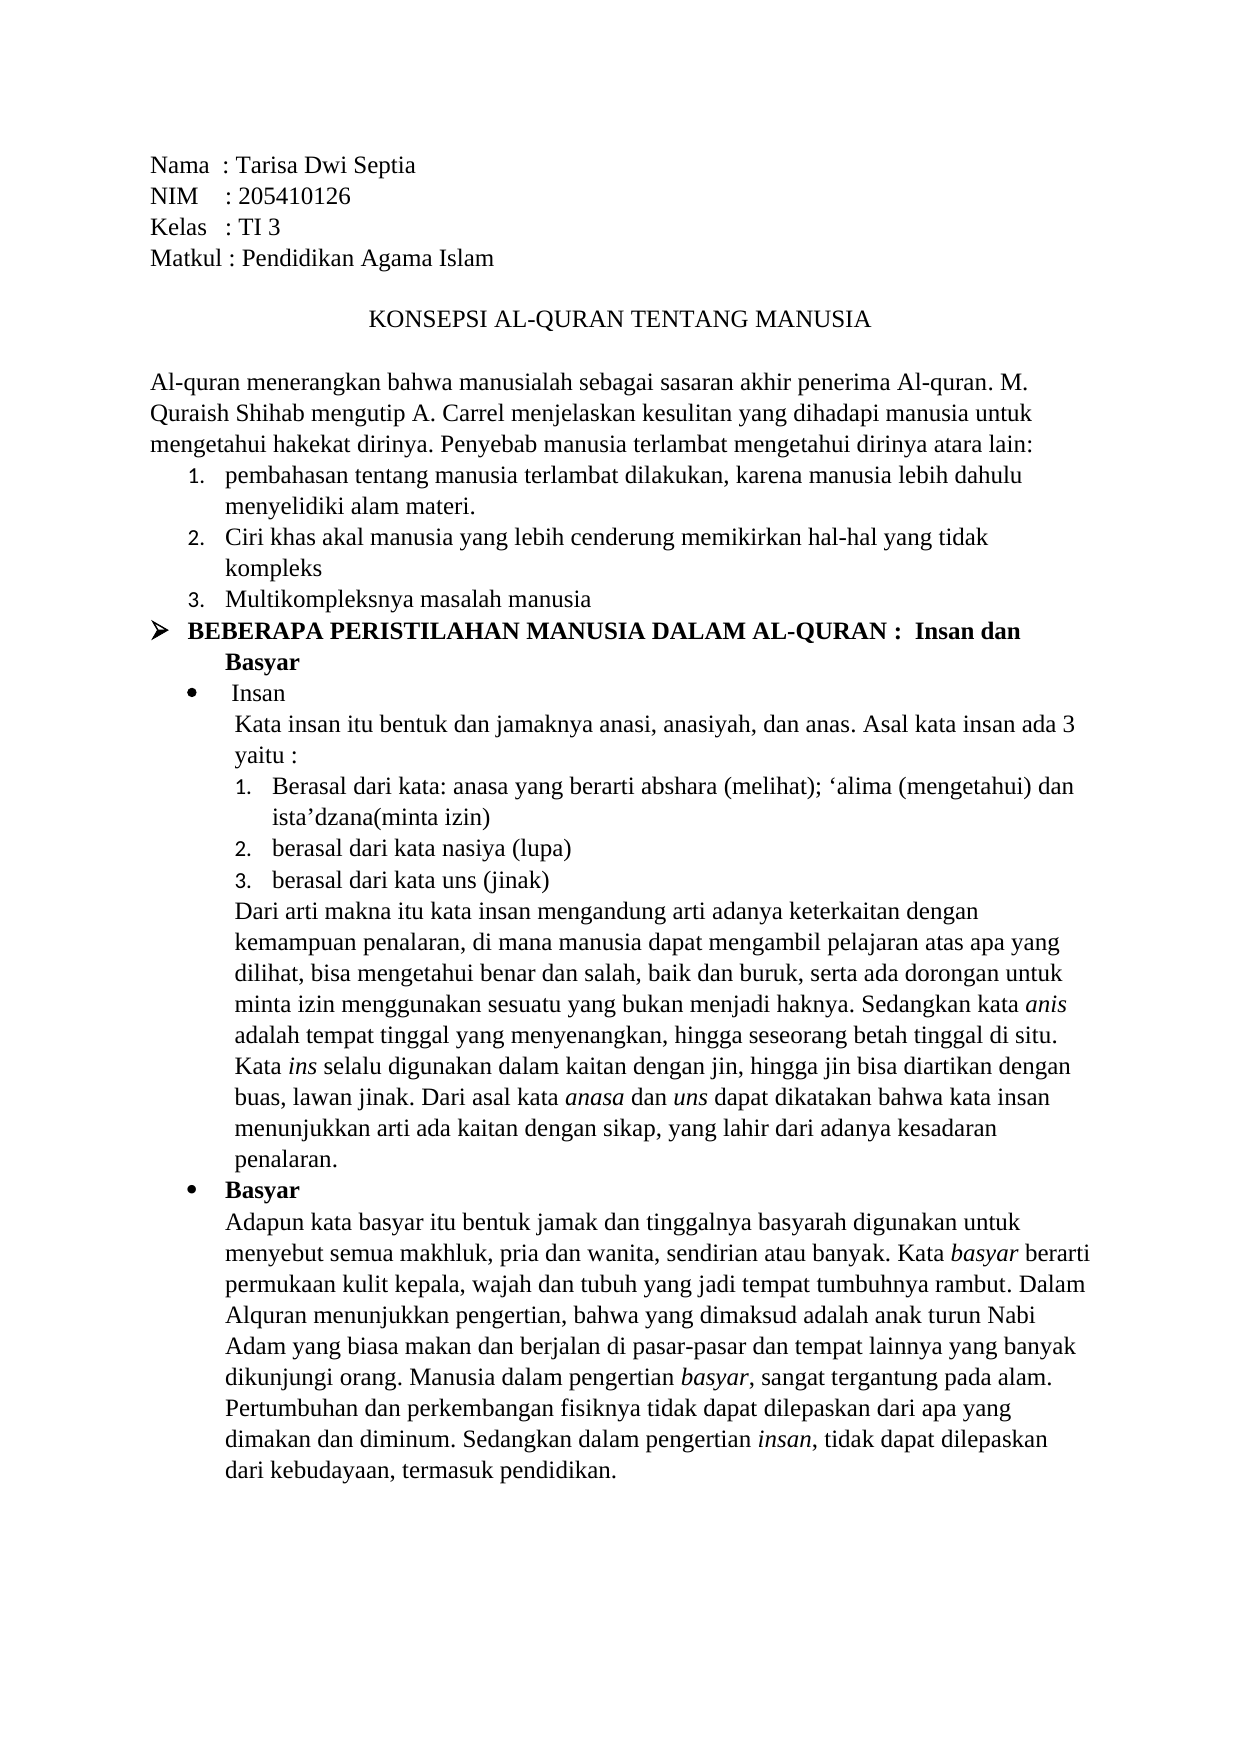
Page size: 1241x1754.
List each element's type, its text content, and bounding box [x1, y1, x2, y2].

text KONSEPSI AL-QURAN TENTANG MANUSIA [150, 304, 1090, 333]
list Kata insan itu bentuk dan jamaknya anasi, anasiyah, dan anas. Asal kata insan ada 3 yaitu : [234, 709, 1090, 769]
text Matkul : Pendidikan Agama Islam [150, 243, 1090, 272]
list Ciri khas akal manusia yang lebih cenderung memikirkan hal-hal yang tidak kompleks [187, 522, 1090, 582]
list Insan [187, 678, 1090, 707]
list Basyar [187, 1176, 1090, 1204]
text Kelas : TI 3 [150, 212, 1090, 241]
list Multikompleksnya masalah manusia [187, 584, 1090, 613]
text Dari arti makna itu kata insan mengandung arti adanya keterkaitan dengan kemampuan penalaran, di mana manusia dapat mengambil pelajaran atas apa yang dilihat, bisa mengetahui benar dan salah, baik dan buruk, serta ada dorongan untuk minta izin menggunakan sesuatu yang bukan menjadi haknya. Sedangkan kata anis adalah tempat tinggal yang menyenangkan, hingga seseorang betah tinggal di situ. Kata ins selalu digunakan dalam kaitan dengan jin, hingga jin bisa diartikan dengan buas, lawan jinak. Dari asal kata anasa dan uns dapat dikatakan bahwa kata insan menunjukkan arti ada kaitan dengan sikap, yang lahir dari adanya kesadaran penalaran. [234, 896, 1090, 1173]
list pembahasan tentang manusia terlambat dilakukan, karena manusia lebih dahulu menyelidiki alam materi. [187, 460, 1090, 520]
list Berasal dari kata: anasa yang berarti abshara (melihat); ‘alima (mengetahui) dan ista’dzana(minta izin) [234, 771, 1090, 831]
list Adapun kata basyar itu bentuk jamak dan tinggalnya basyarah digunakan untuk menyebut semua makhluk, pria dan wanita, sendirian atau banyak. Kata basyar berarti permukaan kulit kepala, wajah dan tubuh yang jadi tempat tumbuhnya rambut. Dalam Alquran menunjukkan pengertian, bahwa yang dimaksud adalah anak turun Nabi Adam yang biasa makan dan berjalan di pasar-pasar dan tempat lainnya yang banyak dikunjungi orang. Manusia dalam pengertian basyar, sangat tergantung pada alam. Pertumbuhan dan perkembangan fisiknya tidak dapat dilepaskan dari apa yang dimakan dan diminum. Sedangkan dalam pengertian insan, tidak dapat dilepaskan dari kebudayaan, termasuk pendidikan. [225, 1207, 1090, 1484]
text Nama : Tarisa Dwi Septia [150, 150, 1090, 179]
text NIM : 205410126 [150, 181, 1090, 210]
list berasal dari kata nasiya (lupa) [234, 833, 1090, 862]
text Al-quran menerangkan bahwa manusialah sebagai sasaran akhir penerima Al-quran. M. Quraish Shihab mengutip A. Carrel menjelaskan kesulitan yang dihadapi manusia untuk mengetahui hakekat dirinya. Penyebab manusia terlambat mengetahui dirinya atara lain: [150, 367, 1090, 457]
list BEBERAPA PERISTILAHAN MANUSIA DALAM AL-QURAN : Insan dan Basyar [150, 616, 1090, 676]
list berasal dari kata uns (jinak) [234, 865, 1090, 894]
